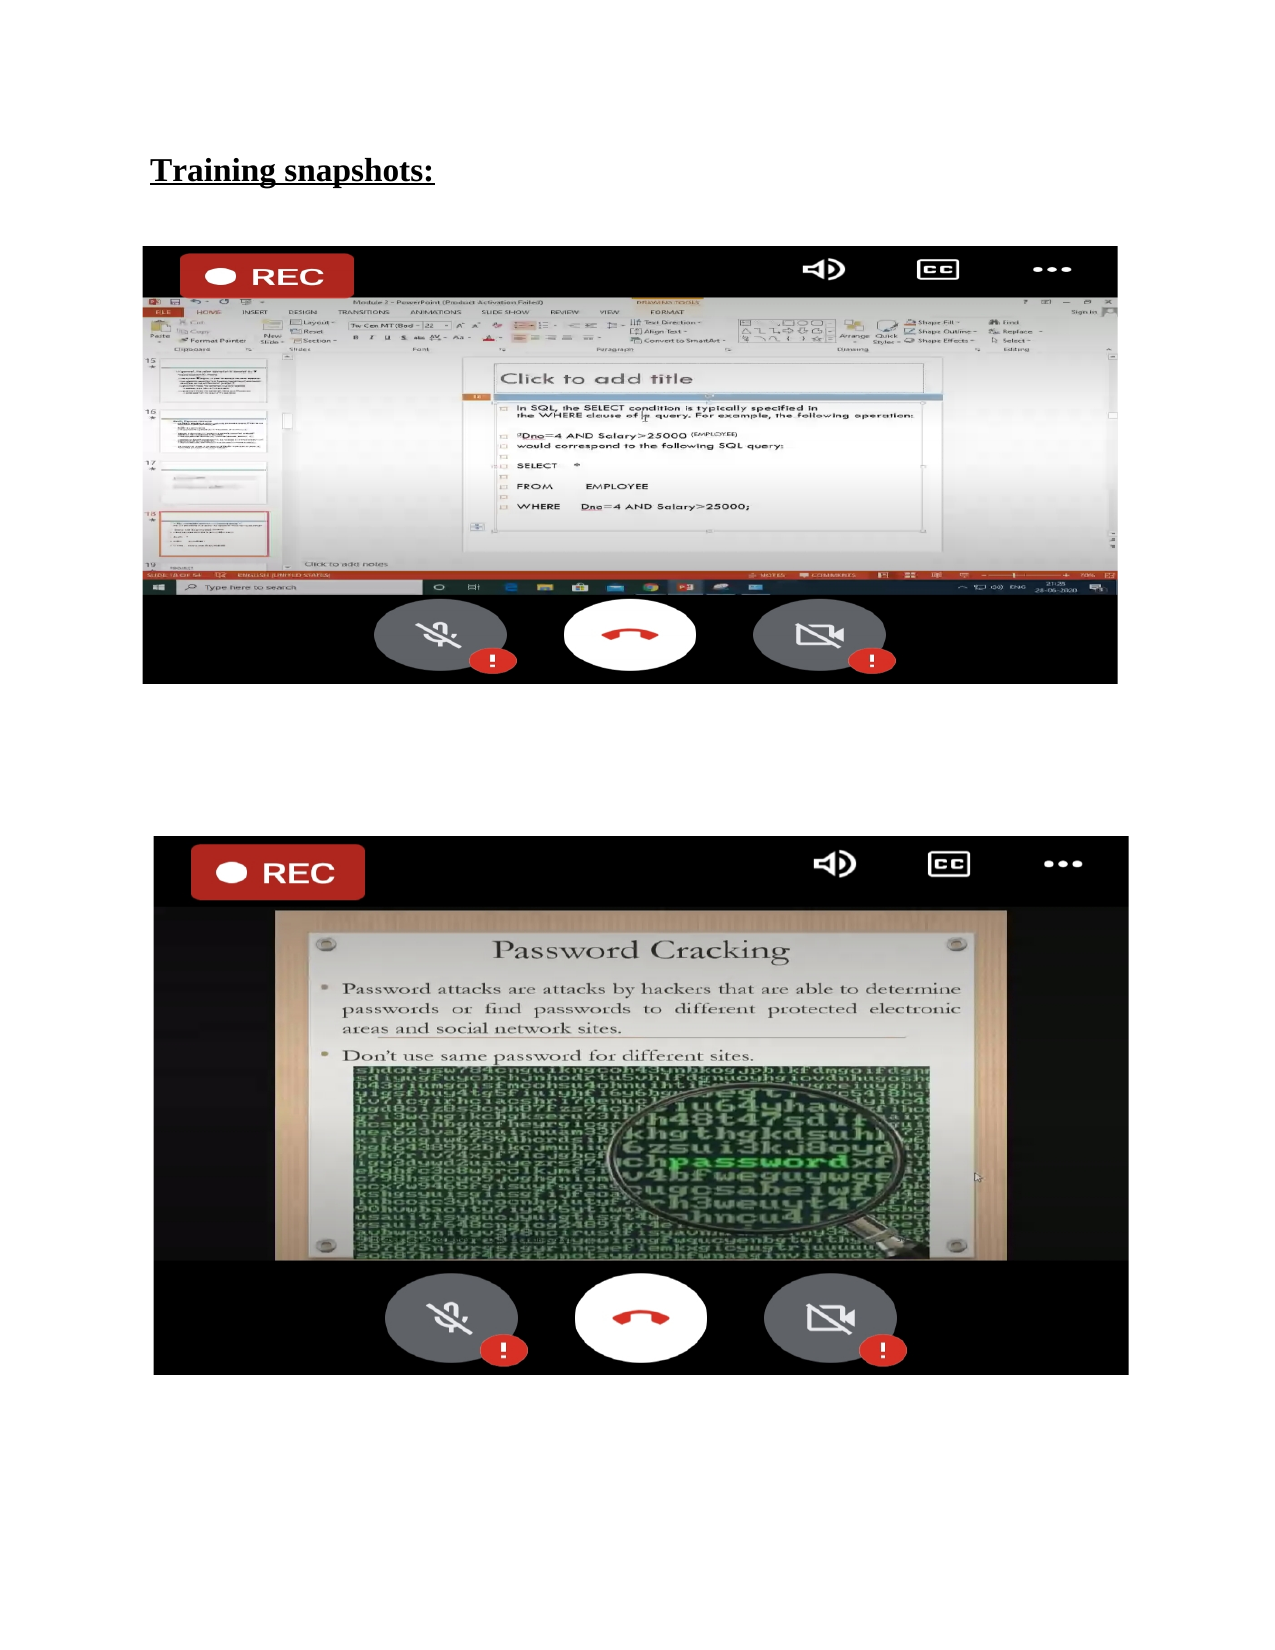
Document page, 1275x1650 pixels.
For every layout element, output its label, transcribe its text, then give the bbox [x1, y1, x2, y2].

picture [142, 246, 1118, 684]
text Training snapshots: [150, 150, 1125, 188]
picture [153, 836, 1129, 1375]
